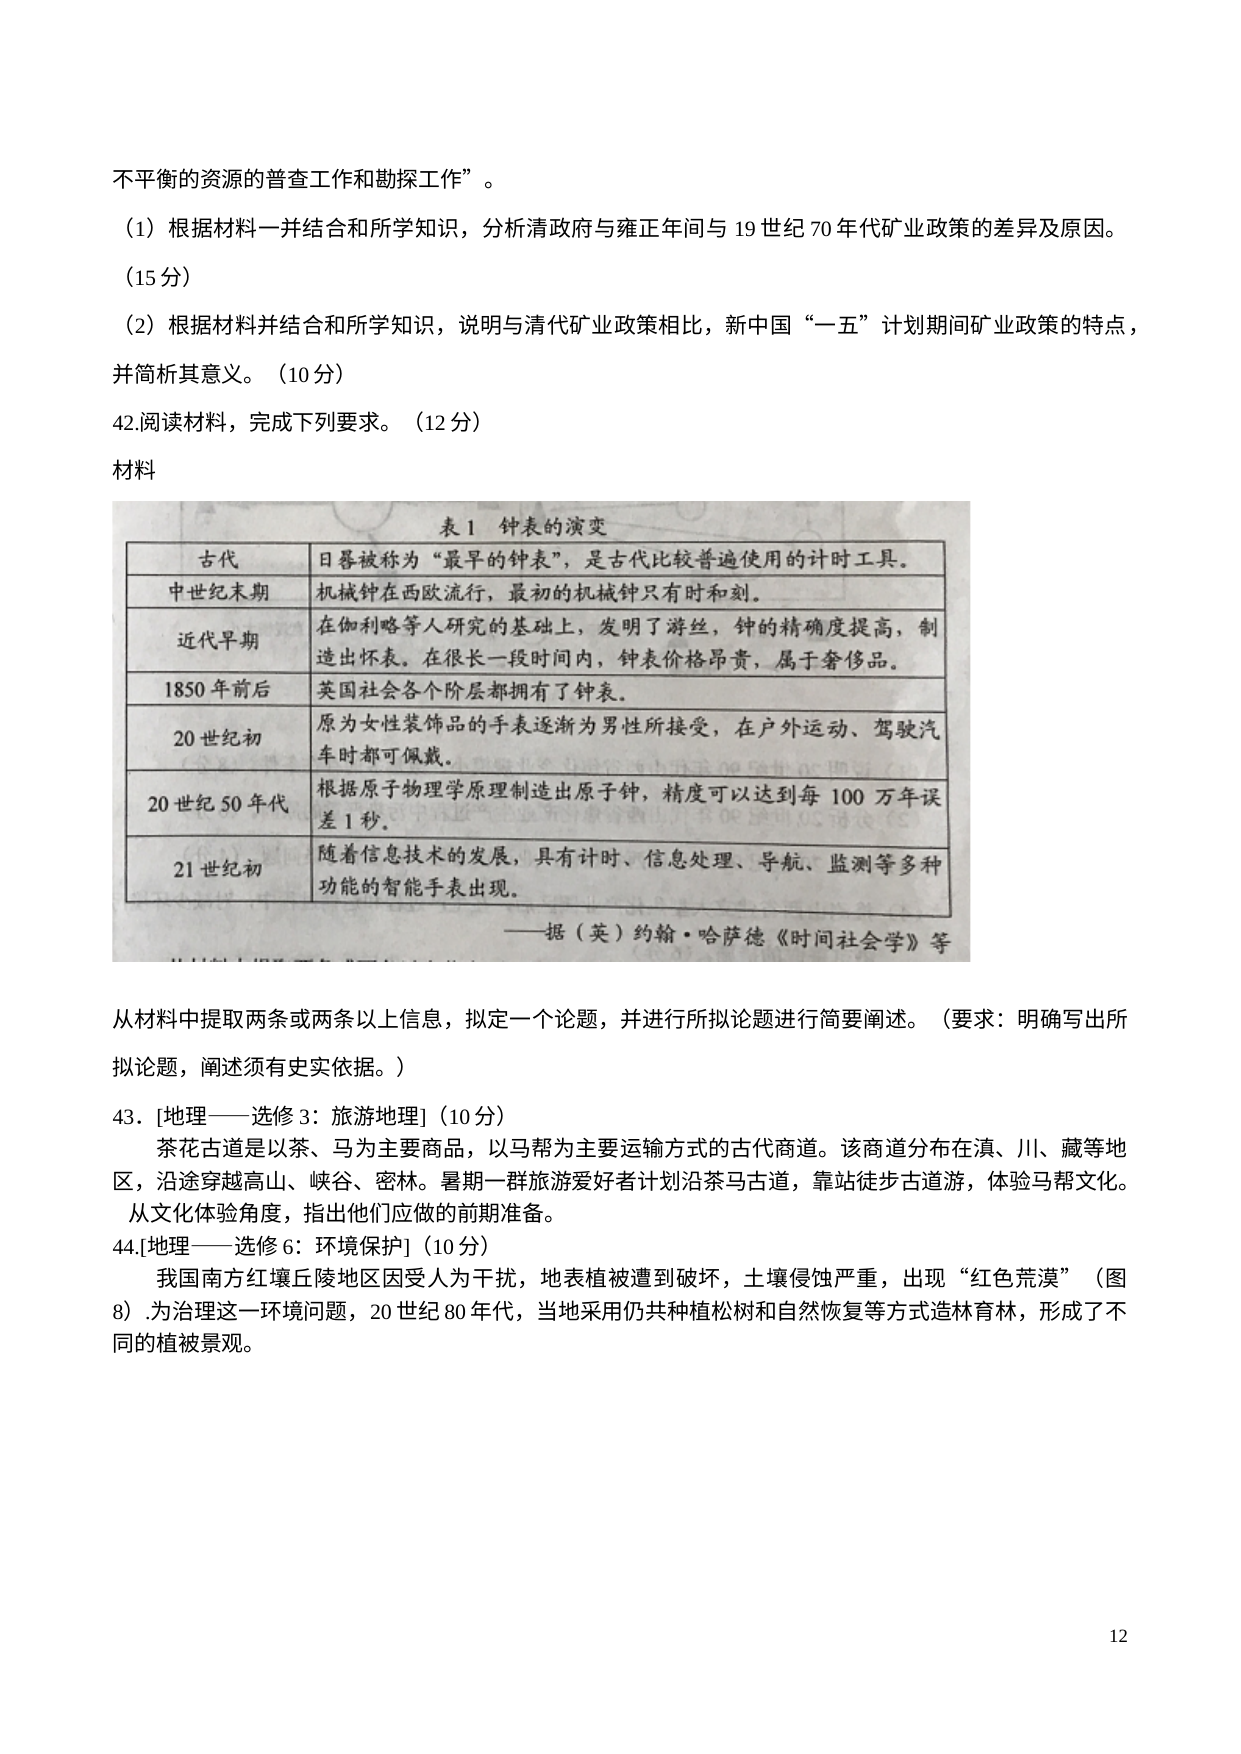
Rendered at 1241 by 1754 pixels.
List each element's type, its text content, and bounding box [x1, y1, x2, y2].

text （1）根据材料一并结合和所学知识，分析清政府与雍正年间与19世纪70年代矿业政策的差异及原因。（15分） [112, 210, 1128, 292]
text 从材料中提取两条或两条以上信息，拟定一个论题，并进行所拟论题进行简要阐述。（要求：明确写出所拟论题，阐述须有史实依据。） [112, 1001, 1128, 1082]
text 43．[地理——选修3：旅游地理]（10分） [112, 1098, 1128, 1131]
text （2）根据材料并结合和所学知识，说明与清代矿业政策相比，新中国“一五”计划期间矿业政策的特点，并简析其意义。（10分） [112, 307, 1128, 389]
text 材料 [112, 453, 1128, 485]
text 我国南方红壤丘陵地区因受人为干扰，地表植被遭到破坏，土壤侵蚀严重，出现“红色荒漠”（图8）.为治理这一环境问题，20世纪80年代，当地采用仍共种植松树和自然恢复等方式造林育林，形成了不同的植被景观。 [112, 1261, 1128, 1358]
text 从文化体验角度，指出他们应做的前期准备。 [112, 1196, 1128, 1228]
picture [112, 501, 971, 962]
text 44.[地理——选修6：环境保护]（10分） [112, 1228, 1128, 1261]
text 茶花古道是以茶、马为主要商品，以马帮为主要运输方式的古代商道。该商道分布在滇、川、藏等地区，沿途穿越高山、峡谷、密林。暑期一群旅游爱好者计划沿茶马古道，靠站徒步古道游，体验马帮文化。 [112, 1131, 1128, 1196]
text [112, 162, 1128, 194]
text 42.阅读材料，完成下列要求。（12分） [112, 404, 1128, 437]
